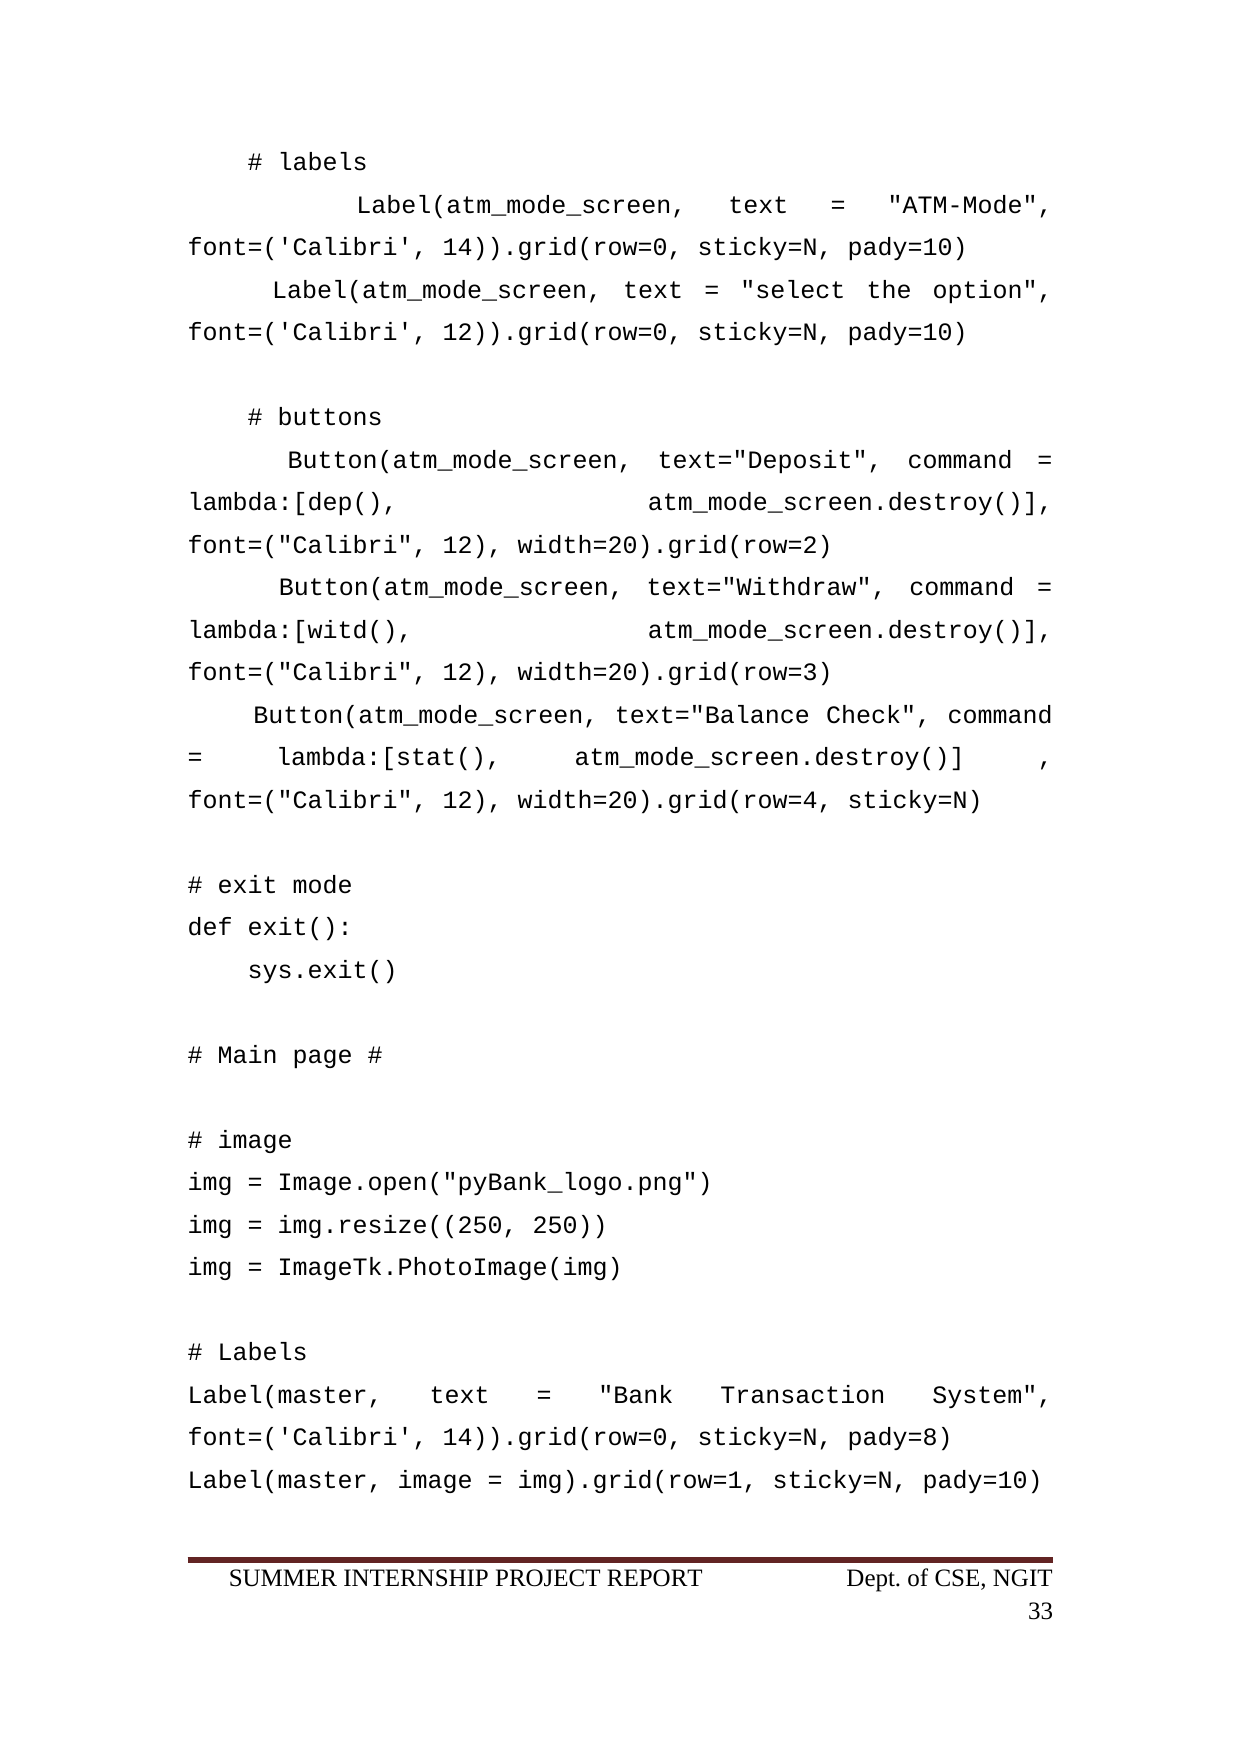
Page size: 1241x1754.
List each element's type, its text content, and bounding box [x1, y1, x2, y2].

text Label(master, text = "Bank Transaction System", font=('Calibri', 14)).grid(row=0, sticky=N, pady=8) [187, 1382, 1053, 1453]
text # exit mode [187, 872, 1053, 901]
text Button(atm_mode_screen, text="Deposit", command = lambda:[dep(), atm_mode_screen.destroy()], font=("Calibri", 12), width=20).grid(row=2) [187, 447, 1053, 561]
text img = ImageTk.PhotoImage(img) [187, 1255, 1053, 1283]
text img = Image.open("pyBank_logo.png") [187, 1170, 1053, 1198]
text Button(atm_mode_screen, text="Withdraw", command = lambda:[witd(), atm_mode_screen.destroy()], font=("Calibri", 12), width=20).grid(row=3) [187, 575, 1053, 688]
text # Main page # [187, 1042, 1053, 1071]
text Label(atm_mode_screen, text = "ATM-Mode", font=('Calibri', 14)).grid(row=0, sticky=N, pady=10) [187, 192, 1053, 263]
text Label(master, image = img).grid(row=1, sticky=N, pady=10) [187, 1467, 1053, 1496]
text img = img.resize((250, 250)) [187, 1212, 1053, 1241]
text Button(atm_mode_screen, text="Balance Check", command = lambda:[stat(), atm_mode_screen.destroy()] , font=("Calibri", 12), width=20).grid(row=4, sticky=N) [187, 702, 1053, 816]
text # Labels [187, 1340, 1053, 1368]
text sys.exit() [187, 957, 1053, 986]
text # labels [187, 150, 1053, 178]
text # buttons [187, 405, 1053, 433]
text def exit(): [187, 915, 1053, 943]
text # image [187, 1127, 1053, 1156]
text Label(atm_mode_screen, text = "select the option", font=('Calibri', 12)).grid(row=0, sticky=N, pady=10) [187, 277, 1053, 348]
